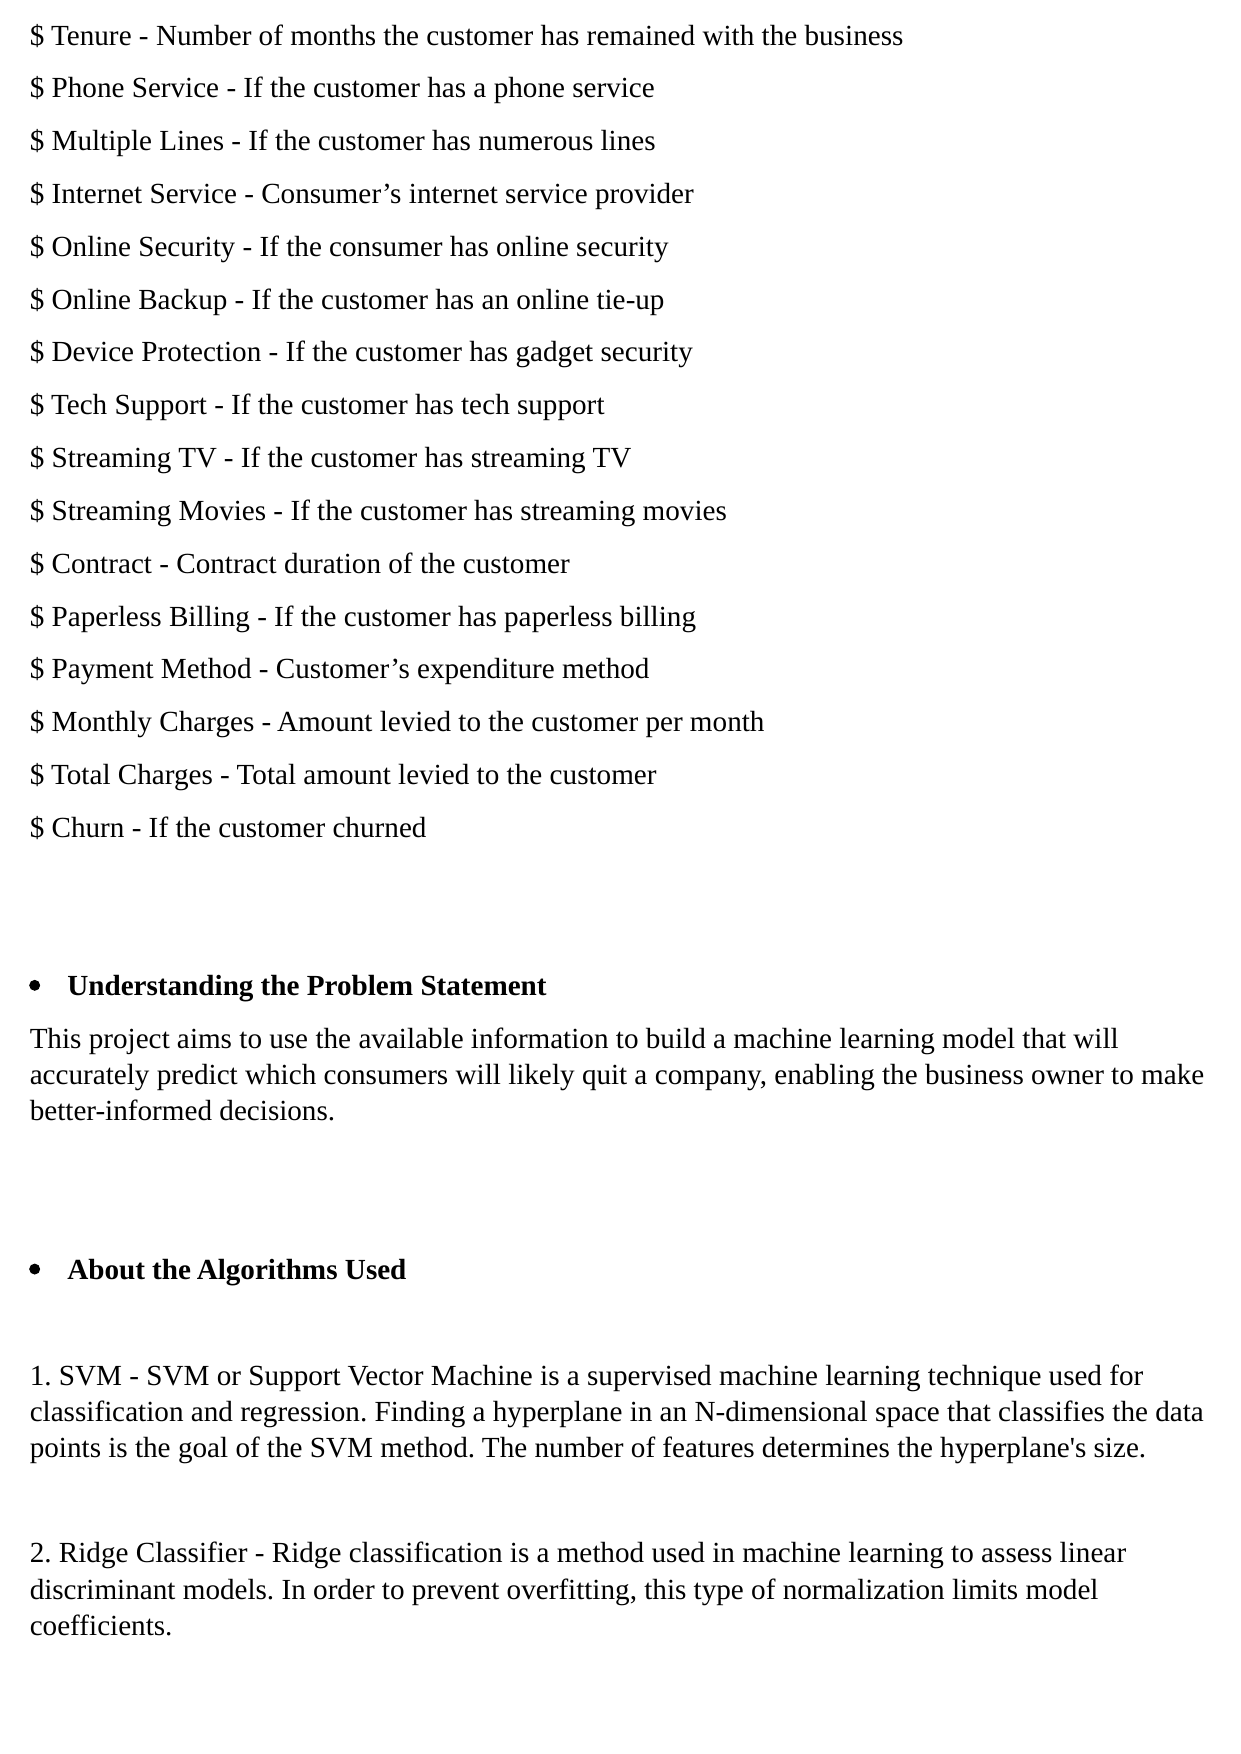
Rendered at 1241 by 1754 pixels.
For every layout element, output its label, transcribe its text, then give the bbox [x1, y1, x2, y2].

text $ Contract - Contract duration of the customer [29, 546, 1211, 579]
text $ Tenure - Number of months the customer has remained with the business [29, 18, 1211, 51]
text $ Multiple Lines - If the customer has numerous lines [29, 123, 1211, 157]
text $ Total Charges - Total amount levied to the customer [29, 757, 1211, 791]
text $ Device Protection - If the customer has gadget security [29, 334, 1211, 368]
text $ Online Security - If the consumer has online security [29, 229, 1211, 262]
text $ Tech Support - If the customer has tech support [29, 387, 1211, 421]
text $ Streaming TV - If the customer has streaming TV [29, 440, 1211, 474]
list About the Algorithms Used [29, 1252, 1211, 1286]
text $ Churn - If the customer churned [29, 810, 1211, 843]
list Understanding the Problem Statement [29, 968, 1211, 1002]
text $ Online Backup - If the customer has an online tie-up [29, 282, 1211, 315]
text $ Monthly Charges - Amount levied to the customer per month [29, 704, 1211, 738]
text $ Paperless Billing - If the customer has paperless billing [29, 599, 1211, 632]
text $ Internet Service - Consumer’s internet service provider [29, 176, 1211, 210]
text $ Phone Service - If the customer has a phone service [29, 71, 1211, 104]
text This project aims to use the available information to build a machine learning model that will accurately predict which consumers will likely quit a company, enabling the business owner to make better-informed decisions. [29, 1021, 1211, 1127]
text $ Payment Method - Customer’s expenditure method [29, 651, 1211, 685]
text $ Streaming Movies - If the customer has streaming movies [29, 493, 1211, 527]
text 1. SVM - SVM or Support Vector Machine is a supervised machine learning technique used for classification and regression. Finding a hyperplane in an N-dimensional space that classifies the data points is the goal of the SVM method. The number of features determines the hyperplane's size. [29, 1358, 1211, 1463]
text 2. Ridge Classifier - Ridge classification is a method used in machine learning to assess linear discriminant models. In order to prevent overfitting, this type of normalization limits model coefficients. [29, 1536, 1211, 1641]
